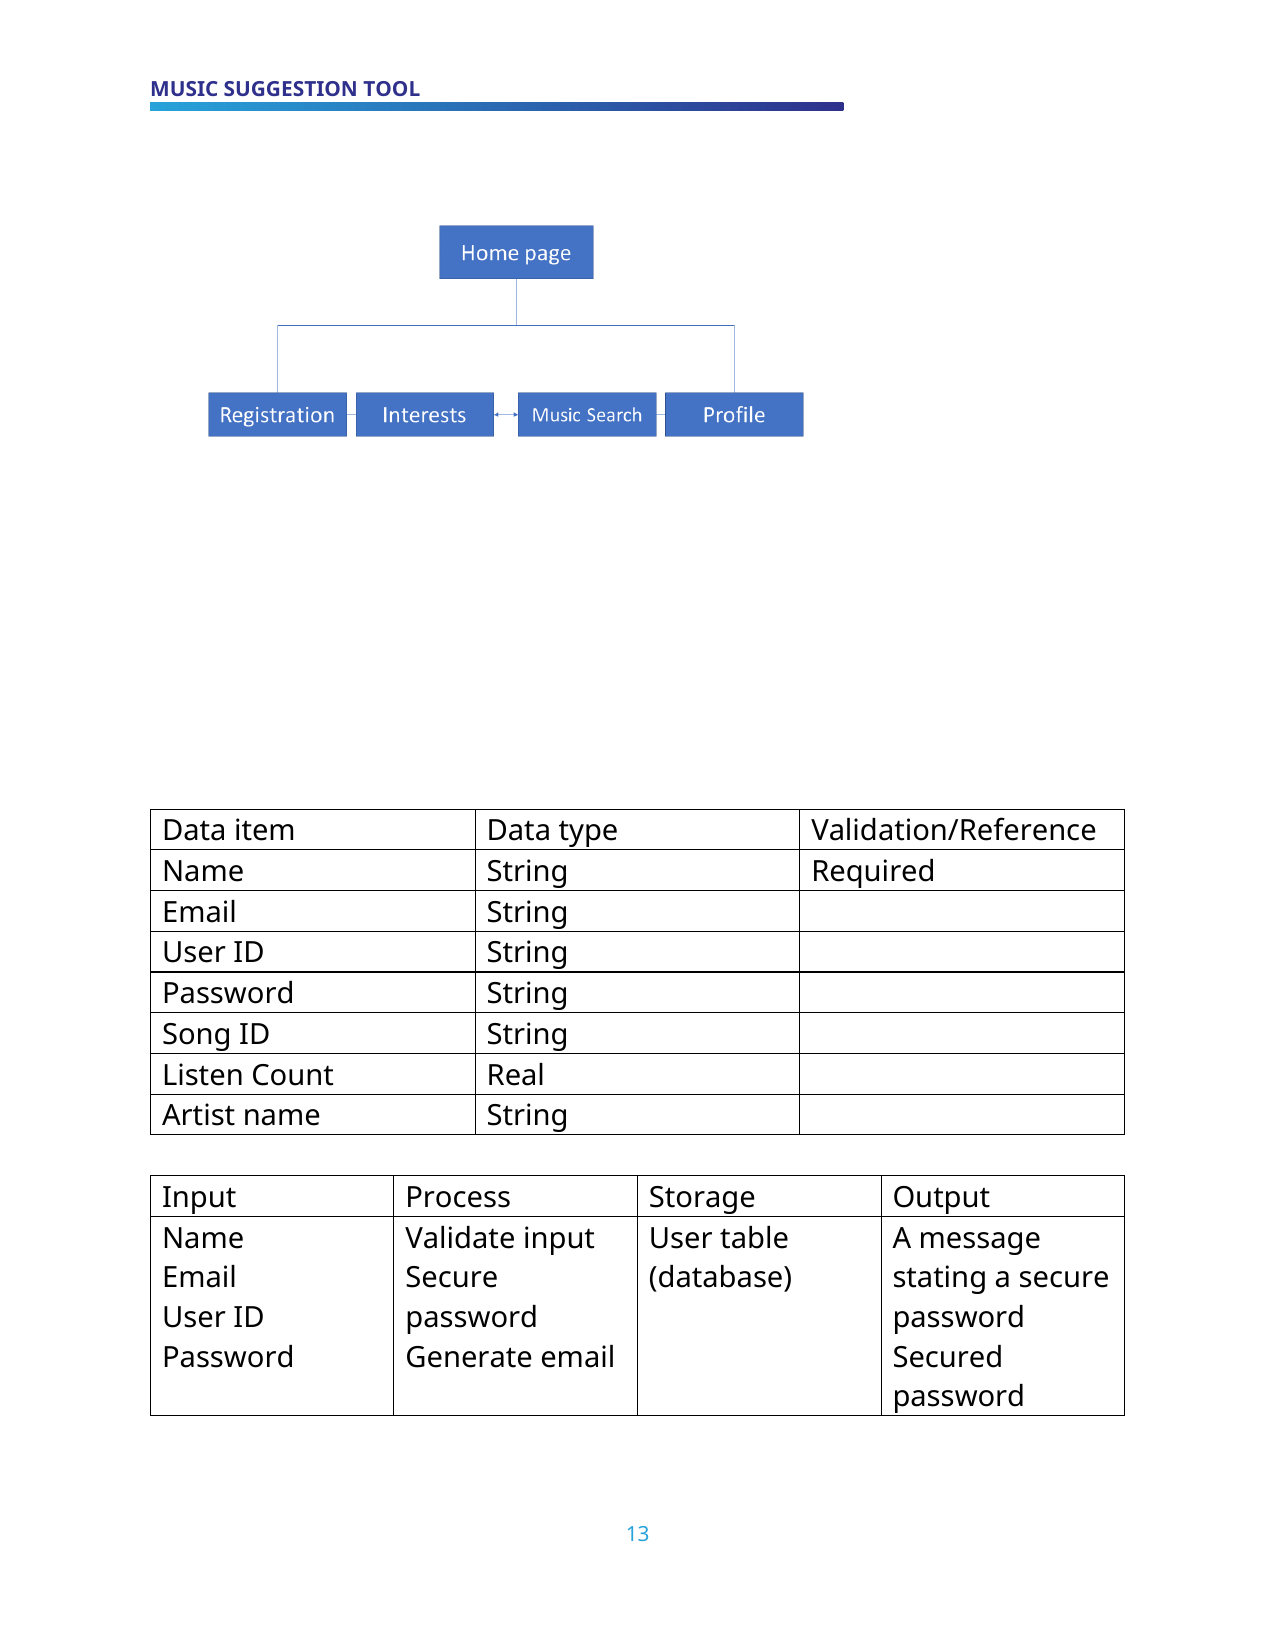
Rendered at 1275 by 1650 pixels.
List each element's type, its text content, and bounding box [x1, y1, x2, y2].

table_cell [800, 932, 1124, 971]
table_cell String [476, 1013, 799, 1053]
table_header Process [394, 1176, 637, 1216]
table_cell [800, 1054, 1124, 1094]
table_cell User ID [151, 932, 475, 971]
table_cell String [476, 850, 799, 890]
table_cell String [476, 932, 799, 971]
table_cell String [476, 973, 799, 1012]
table_cell Artist name [151, 1095, 475, 1134]
table_cell Email [151, 891, 475, 931]
table_cell String [476, 1095, 799, 1134]
table_cell User table (database) [638, 1217, 881, 1415]
table_cell Required [800, 850, 1124, 890]
table_cell Validate input Secure password Generate email [394, 1217, 637, 1415]
table_cell Password [151, 973, 475, 1012]
table_cell [800, 891, 1124, 931]
table_header Validation/Reference [800, 810, 1124, 849]
table_header Data item [151, 810, 475, 849]
table_cell [800, 1013, 1124, 1053]
table_cell Name [151, 850, 475, 890]
table_cell Listen Count [151, 1054, 475, 1094]
table_cell A message stating a secure password Secured password [882, 1217, 1124, 1415]
table_cell Name Email User ID Password [151, 1217, 393, 1415]
table_cell [800, 1095, 1124, 1134]
table_cell Real [476, 1054, 799, 1094]
table_header Input [151, 1176, 393, 1216]
table_cell [800, 973, 1124, 1012]
table_header Storage [638, 1176, 881, 1216]
table_header Data type [476, 810, 799, 849]
picture [150, 130, 861, 531]
table_header Output [882, 1176, 1124, 1216]
table_cell Song ID [151, 1013, 475, 1053]
table_cell String [476, 891, 799, 931]
